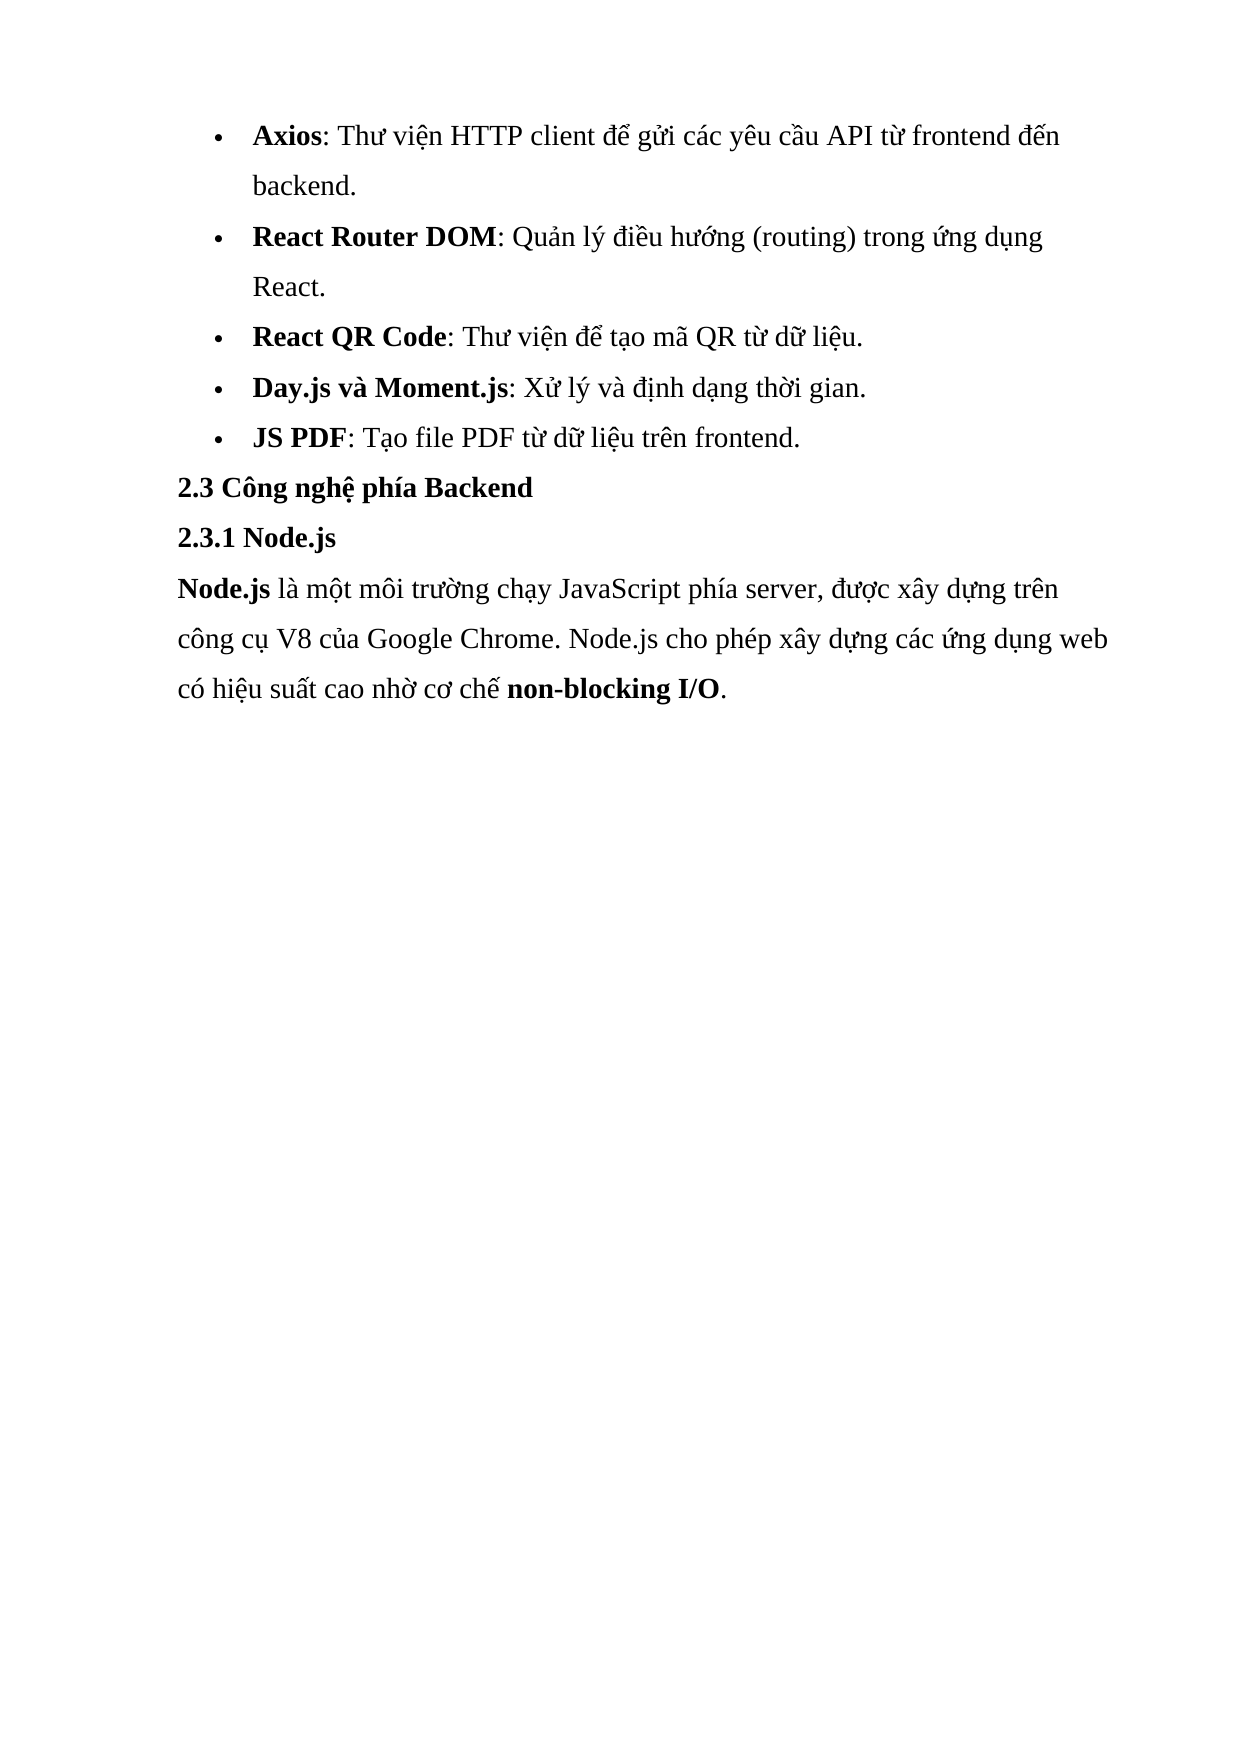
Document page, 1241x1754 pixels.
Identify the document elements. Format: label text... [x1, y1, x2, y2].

text Node.js là một môi trường chạy JavaScript phía server, được xây dựng trên công cụ V8 của Google Chrome. Node.js cho phép xây dựng các ứng dụng web có hiệu suất cao nhờ cơ chế non-blocking I/O. [177, 571, 1122, 705]
text 2.3.1 Node.js [177, 521, 1122, 554]
list Day.js và Moment.js: Xử lý và định dạng thời gian. [215, 370, 1122, 403]
list Axios: Thư viện HTTP client để gửi các yêu cầu API từ frontend đến backend. [215, 118, 1122, 202]
text 2.3 Công nghệ phía Backend [177, 470, 1122, 504]
list JS PDF: Tạo file PDF từ dữ liệu trên frontend. [215, 420, 1122, 453]
list React QR Code: Thư viện để tạo mã QR từ dữ liệu. [215, 319, 1122, 353]
list React Router DOM: Quản lý điều hướng (routing) trong ứng dụng React. [215, 219, 1122, 303]
